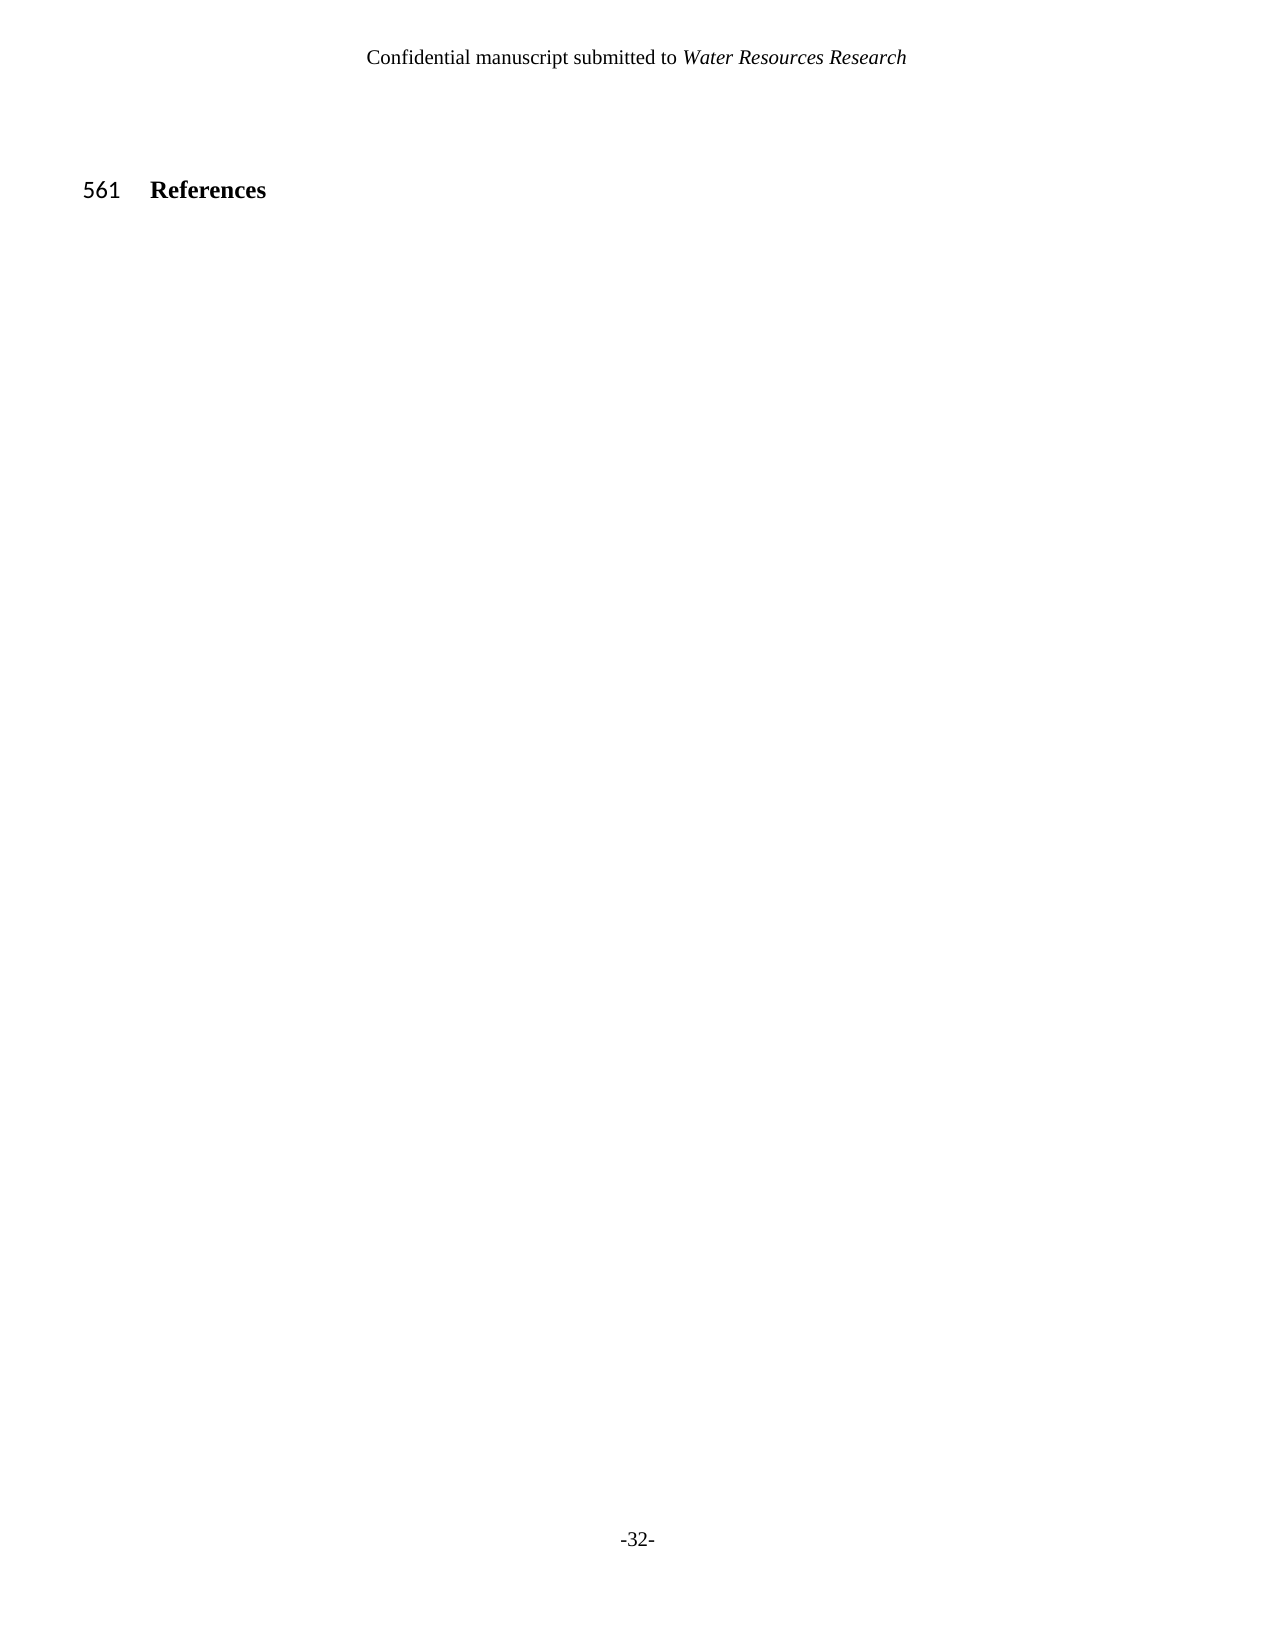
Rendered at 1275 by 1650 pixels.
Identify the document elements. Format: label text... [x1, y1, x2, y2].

subtitle References [150, 175, 1125, 204]
